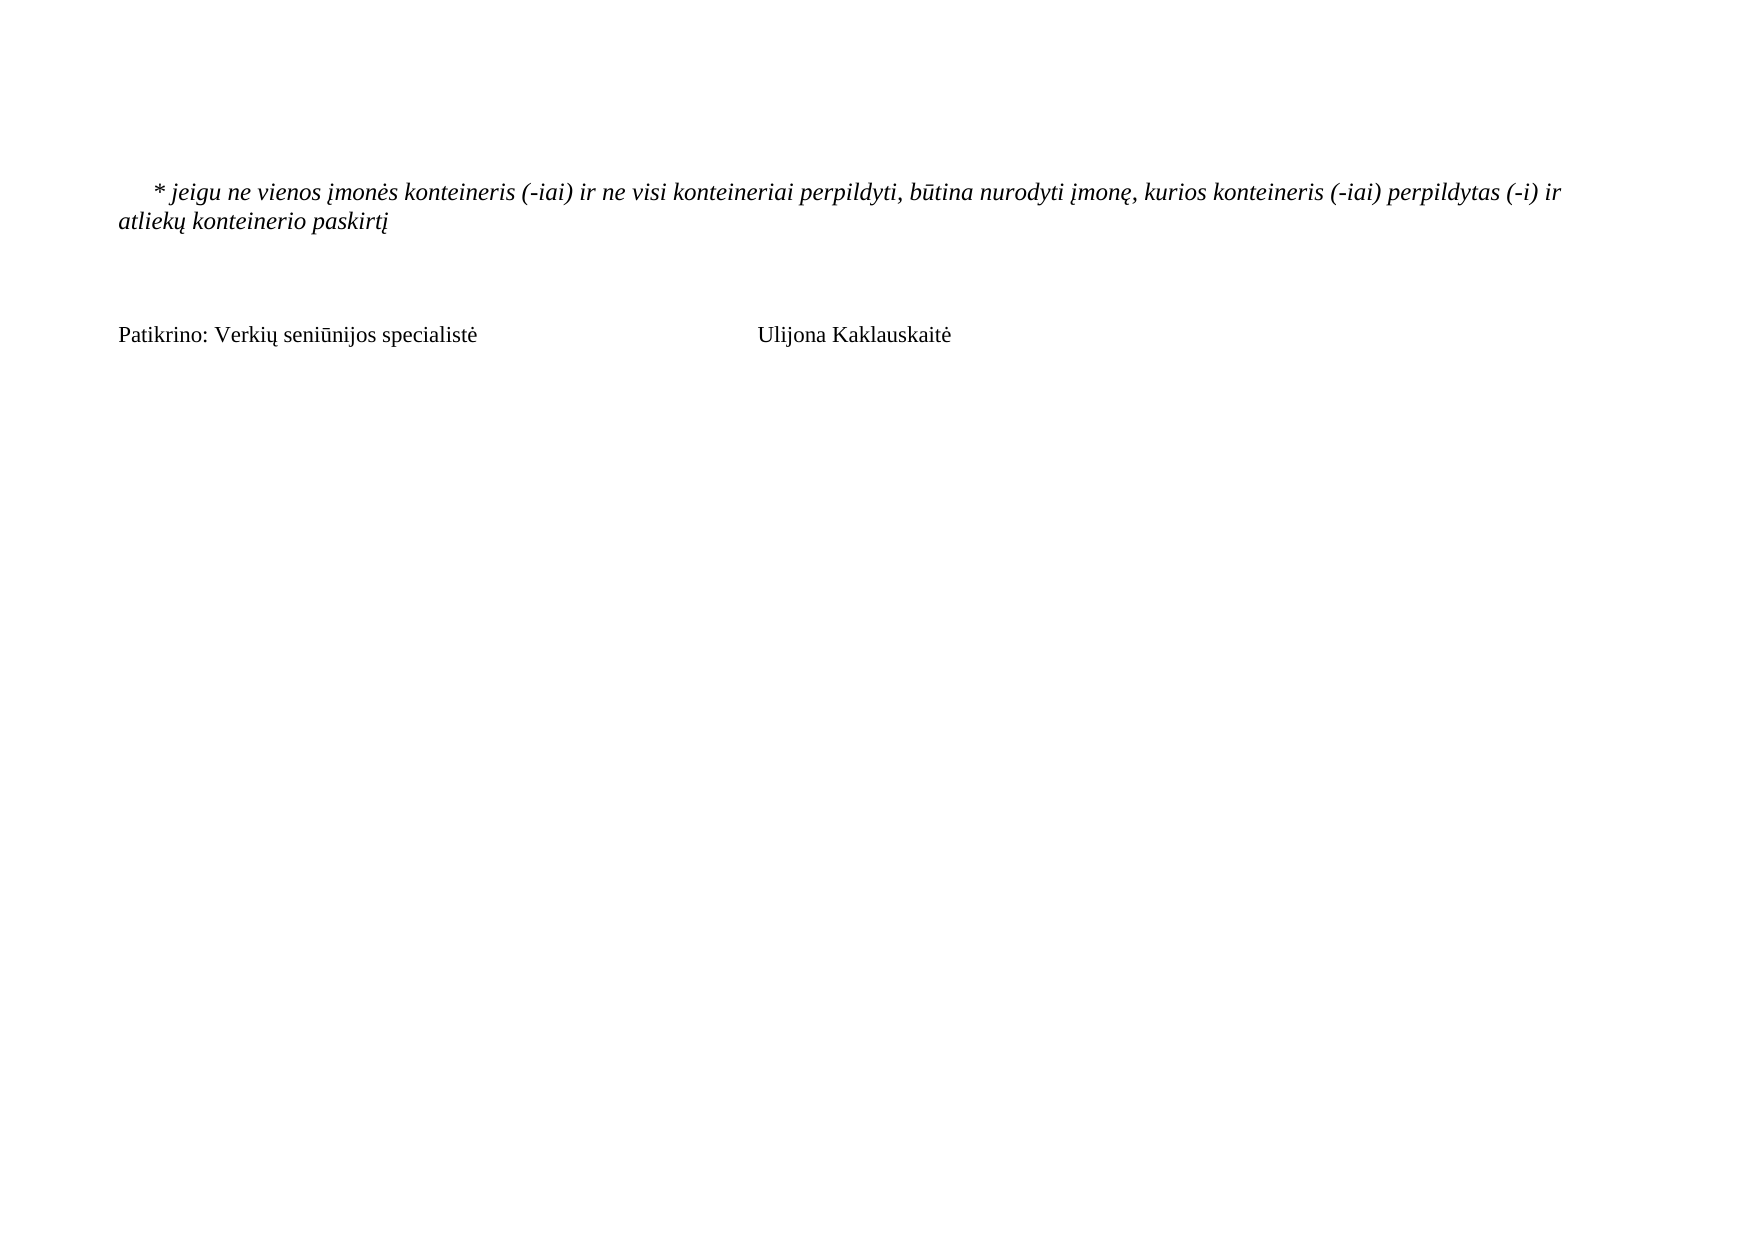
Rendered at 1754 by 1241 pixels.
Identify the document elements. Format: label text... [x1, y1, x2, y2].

text Patikrino: Verkių seniūnijos specialistė Ulijona Kaklauskaitė [118, 321, 1668, 347]
text * jeigu ne vienos įmonės konteineris (-iai) ir ne visi konteineriai perpildyti, būtina nurodyti įmonę, kurios konteineris (-iai) perpildytas (-i) ir atliekų konteinerio paskirtį [118, 177, 1636, 235]
